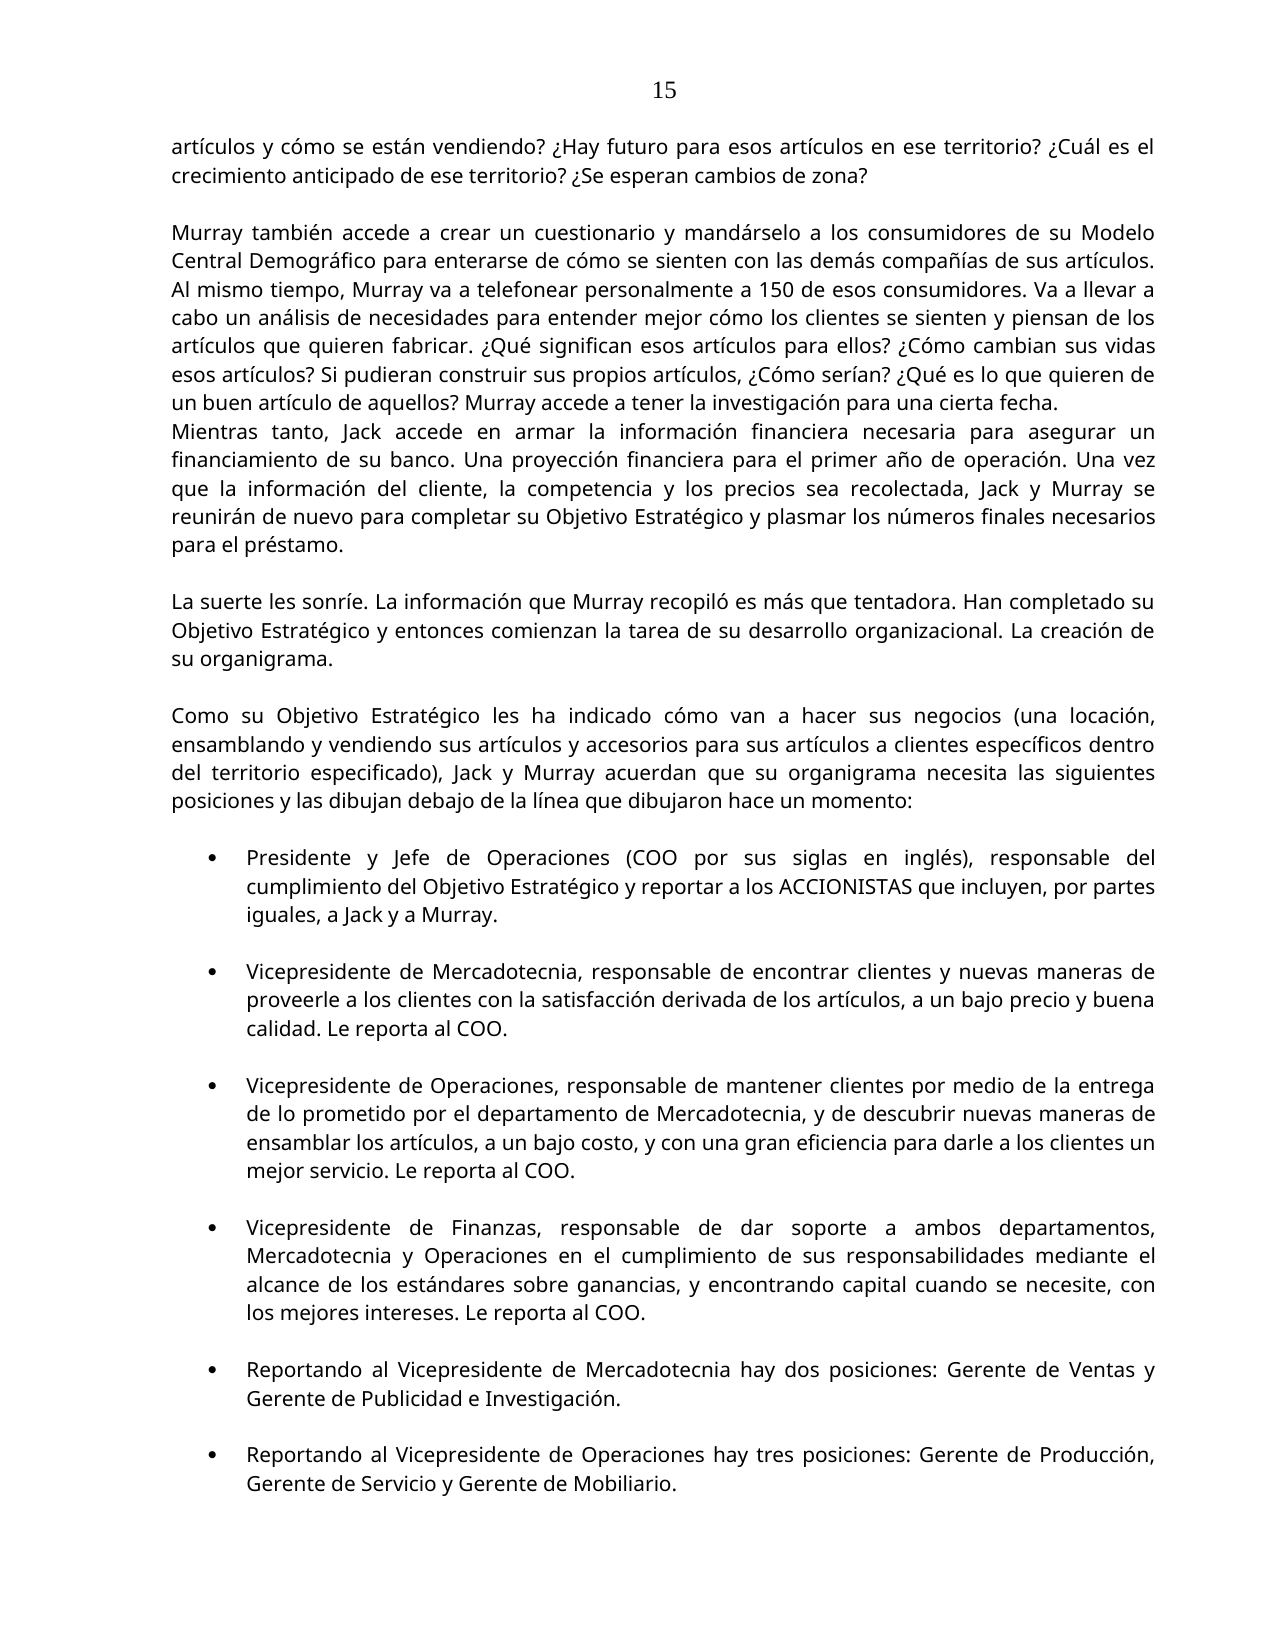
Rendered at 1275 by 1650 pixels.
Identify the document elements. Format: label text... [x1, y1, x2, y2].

text Murray también accede a crear un cuestionario y mandárselo a los consumidores de su Modelo Central Demográfico para enterarse de cómo se sienten con las demás compañías de sus artículos. Al mismo tiempo, Murray va a telefonear personalmente a 150 de esos consumidores. Va a llevar a cabo un análisis de necesidades para entender mejor cómo los clientes se sienten y piensan de los artículos que quieren fabricar. ¿Qué significan esos artículos para ellos? ¿Cómo cambian sus vidas esos artículos? Si pudieran construir sus propios artículos, ¿Cómo serían? ¿Qué es lo que quieren de un buen artículo de aquellos? Murray accede a tener la investigación para una cierta fecha. [171, 218, 1157, 417]
list Presidente y Jefe de Operaciones (COO por sus siglas en inglés), responsable del cumplimiento del Objetivo Estratégico y reportar a los ACCIONISTAS que incluyen, por partes iguales, a Jack y a Murray. [209, 843, 1157, 929]
list Reportando al Vicepresidente de Mercadotecnia hay dos posiciones: Gerente de Ventas y Gerente de Publicidad e Investigación. [209, 1355, 1157, 1412]
text Como su Objetivo Estratégico les ha indicado cómo van a hacer sus negocios (una locación, ensamblando y vendiendo sus artículos y accesorios para sus artículos a clientes específicos dentro del territorio especificado), Jack y Murray acuerdan que su organigrama necesita las siguientes posiciones y las dibujan debajo de la línea que dibujaron hace un momento: [171, 701, 1157, 815]
list Reportando al Vicepresidente de Operaciones hay tres posiciones: Gerente de Producción, Gerente de Servicio y Gerente de Mobiliario. [209, 1441, 1157, 1497]
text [171, 132, 1157, 189]
list Vicepresidente de Operaciones, responsable de mantener clientes por medio de la entrega de lo prometido por el departamento de Mercadotecnia, y de descubrir nuevas maneras de ensamblar los artículos, a un bajo costo, y con una gran eficiencia para darle a los clientes un mejor servicio. Le reporta al COO. [209, 1071, 1157, 1185]
list Vicepresidente de Mercadotecnia, responsable de encontrar clientes y nuevas maneras de proveerle a los clientes con la satisfacción derivada de los artículos, a un bajo precio y buena calidad. Le reporta al COO. [209, 957, 1157, 1042]
list Vicepresidente de Finanzas, responsable de dar soporte a ambos departamentos, Mercadotecnia y Operaciones en el cumplimiento de sus responsabilidades mediante el alcance de los estándares sobre ganancias, y encontrando capital cuando se necesite, con los mejores intereses. Le reporta al COO. [209, 1213, 1157, 1327]
text Mientras tanto, Jack accede en armar la información financiera necesaria para asegurar un financiamiento de su banco. Una proyección financiera para el primer año de operación. Una vez que la información del cliente, la competencia y los precios sea recolectada, Jack y Murray se reunirán de nuevo para completar su Objetivo Estratégico y plasmar los números finales necesarios para el préstamo. [171, 417, 1157, 559]
text La suerte les sonríe. La información que Murray recopiló es más que tentadora. Han completado su Objetivo Estratégico y entonces comienzan la tarea de su desarrollo organizacional. La creación de su organigrama. [171, 587, 1157, 673]
